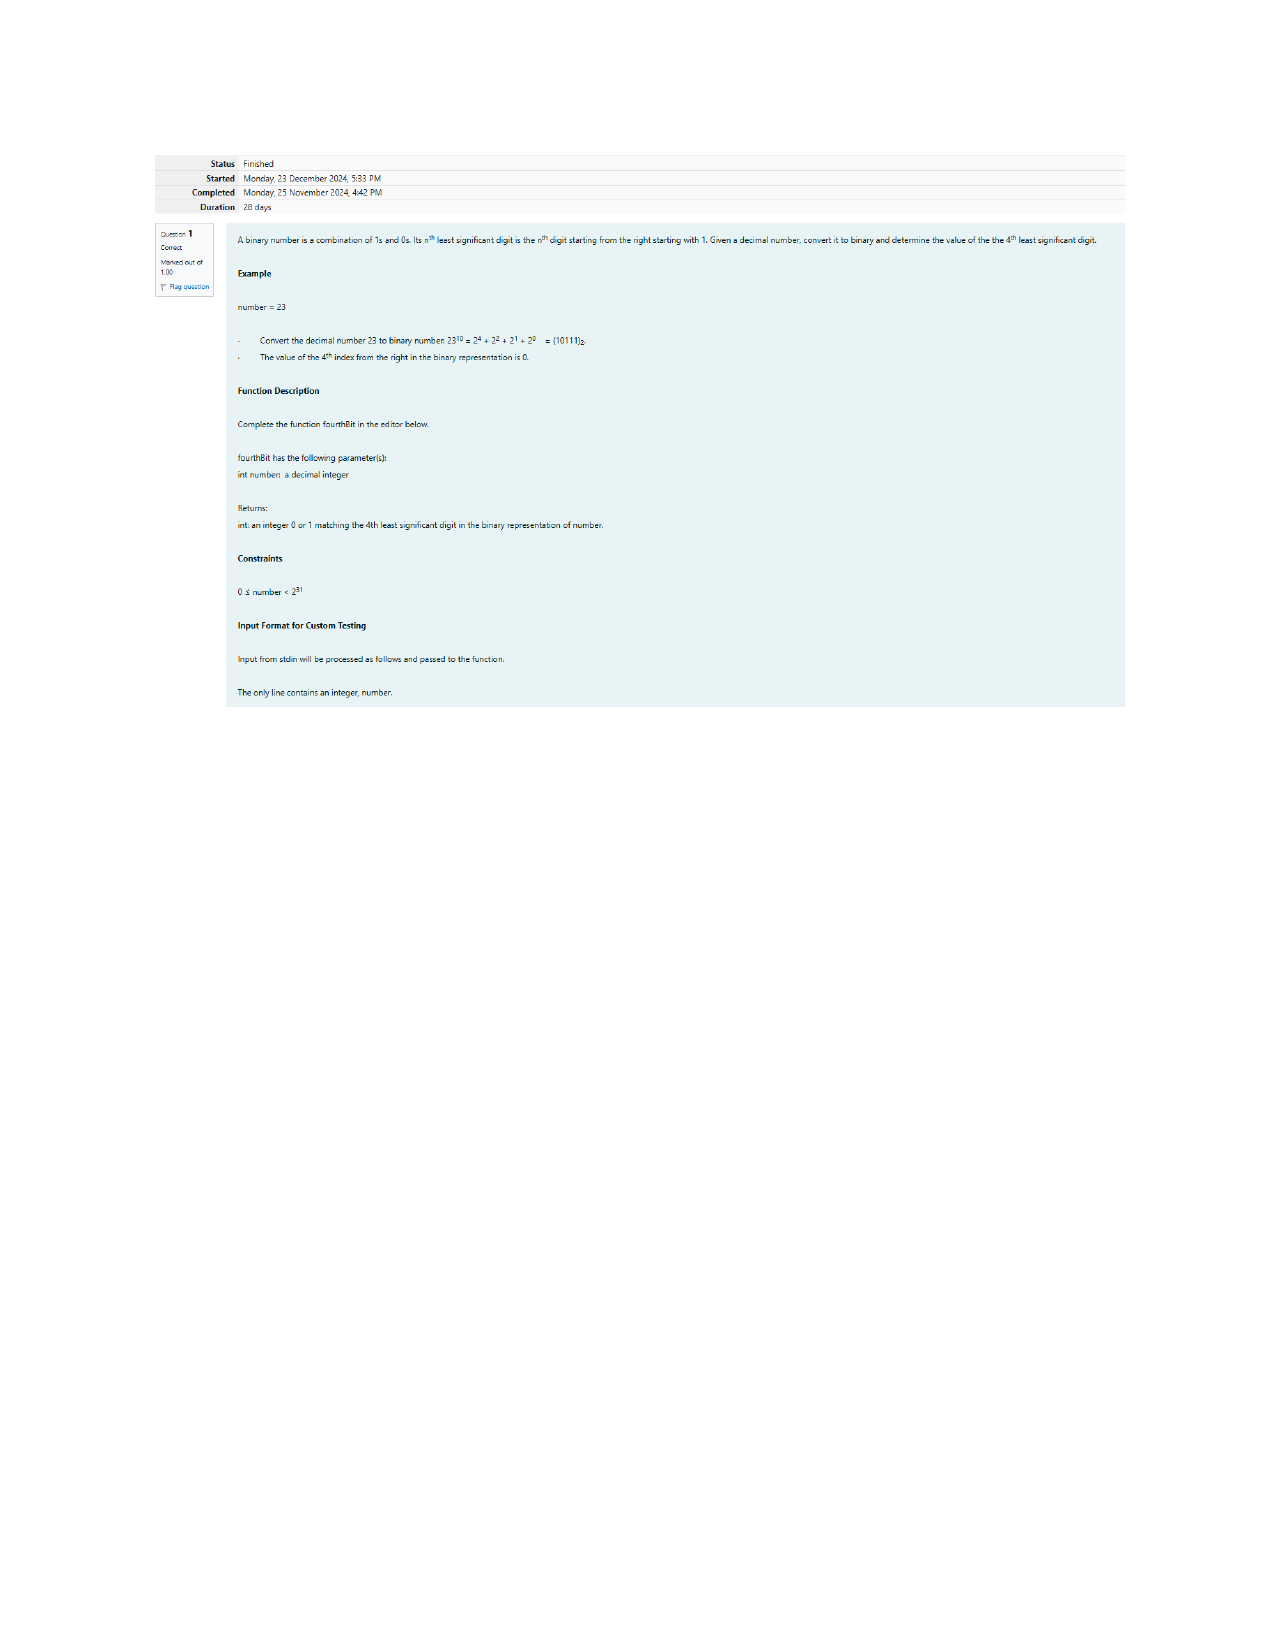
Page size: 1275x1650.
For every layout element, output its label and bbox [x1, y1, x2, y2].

picture [150, 150, 1125, 707]
